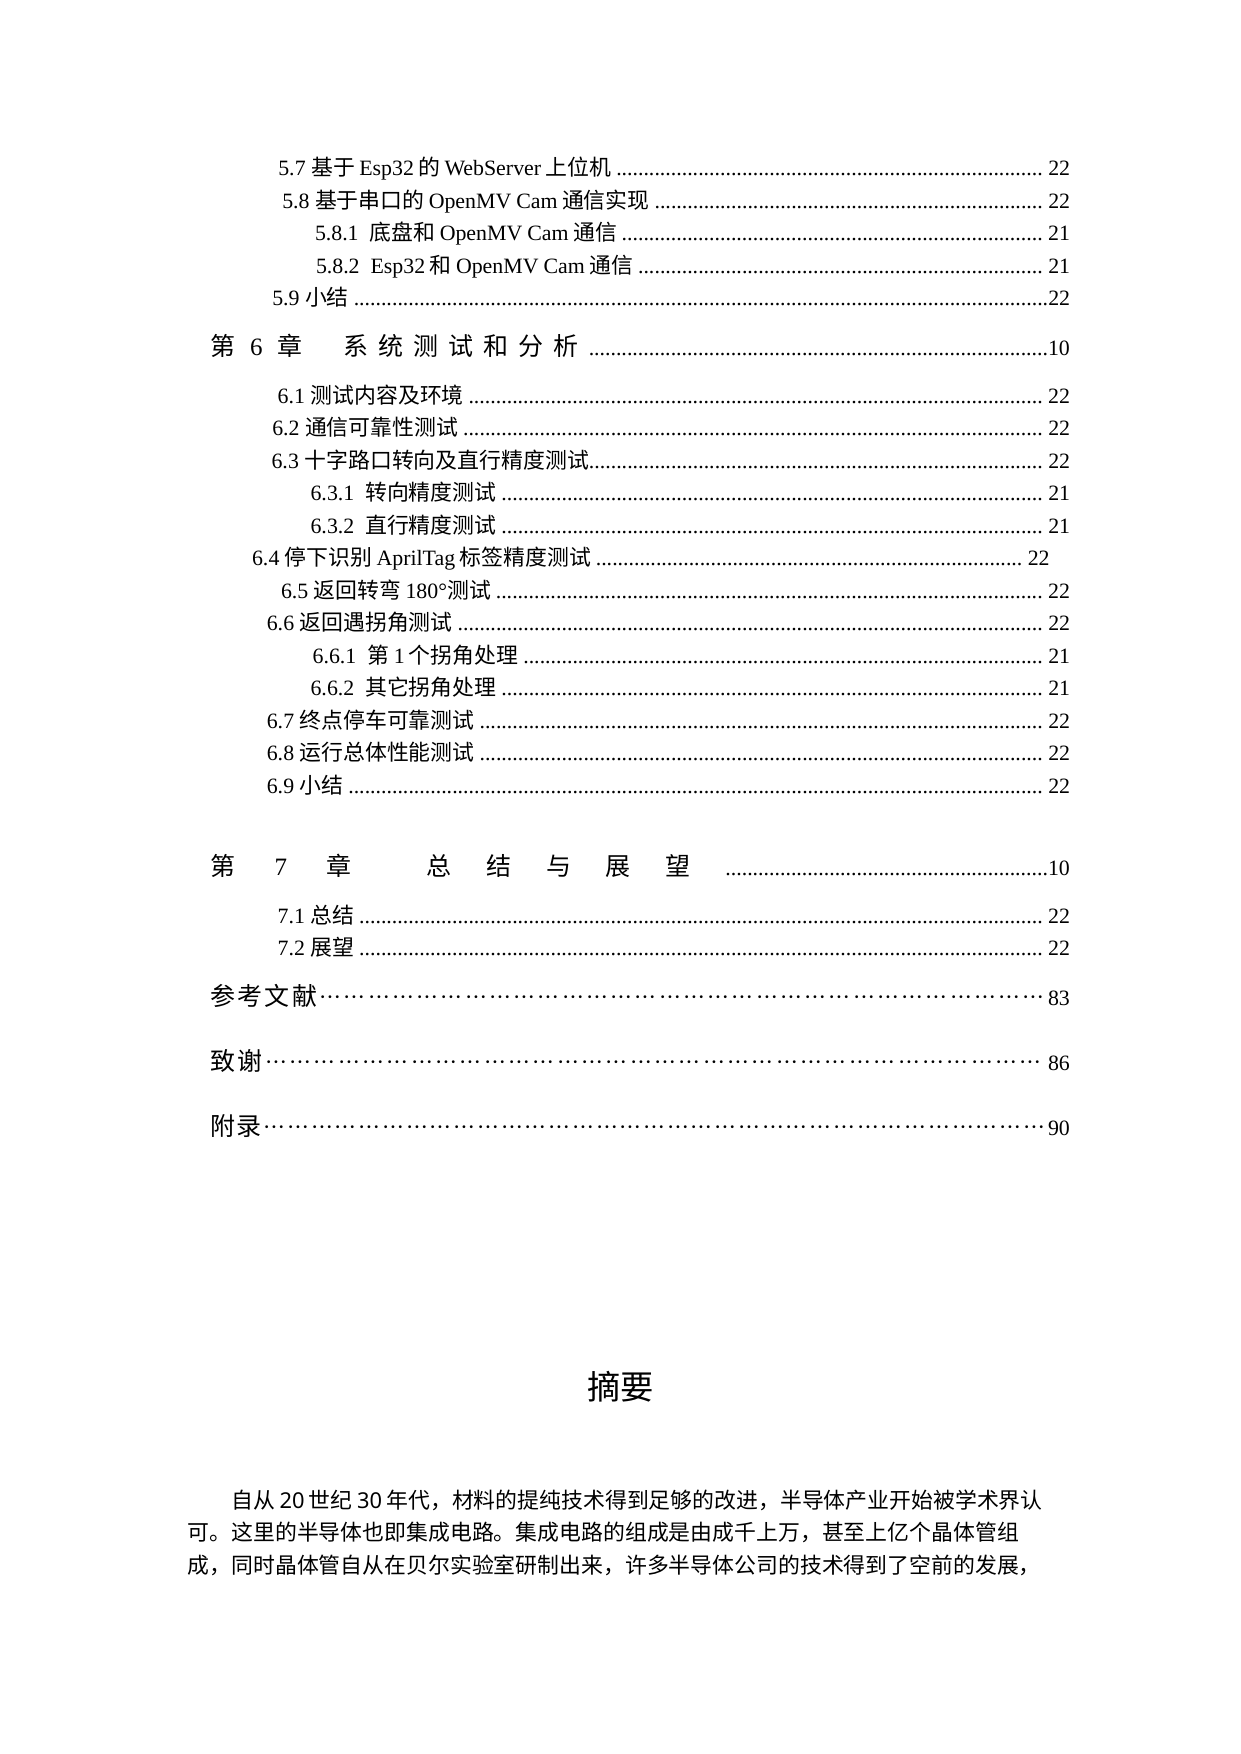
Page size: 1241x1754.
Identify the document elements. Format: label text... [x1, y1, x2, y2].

text 摘要 [187, 1352, 1053, 1417]
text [187, 1482, 1053, 1580]
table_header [199, 150, 1103, 1190]
